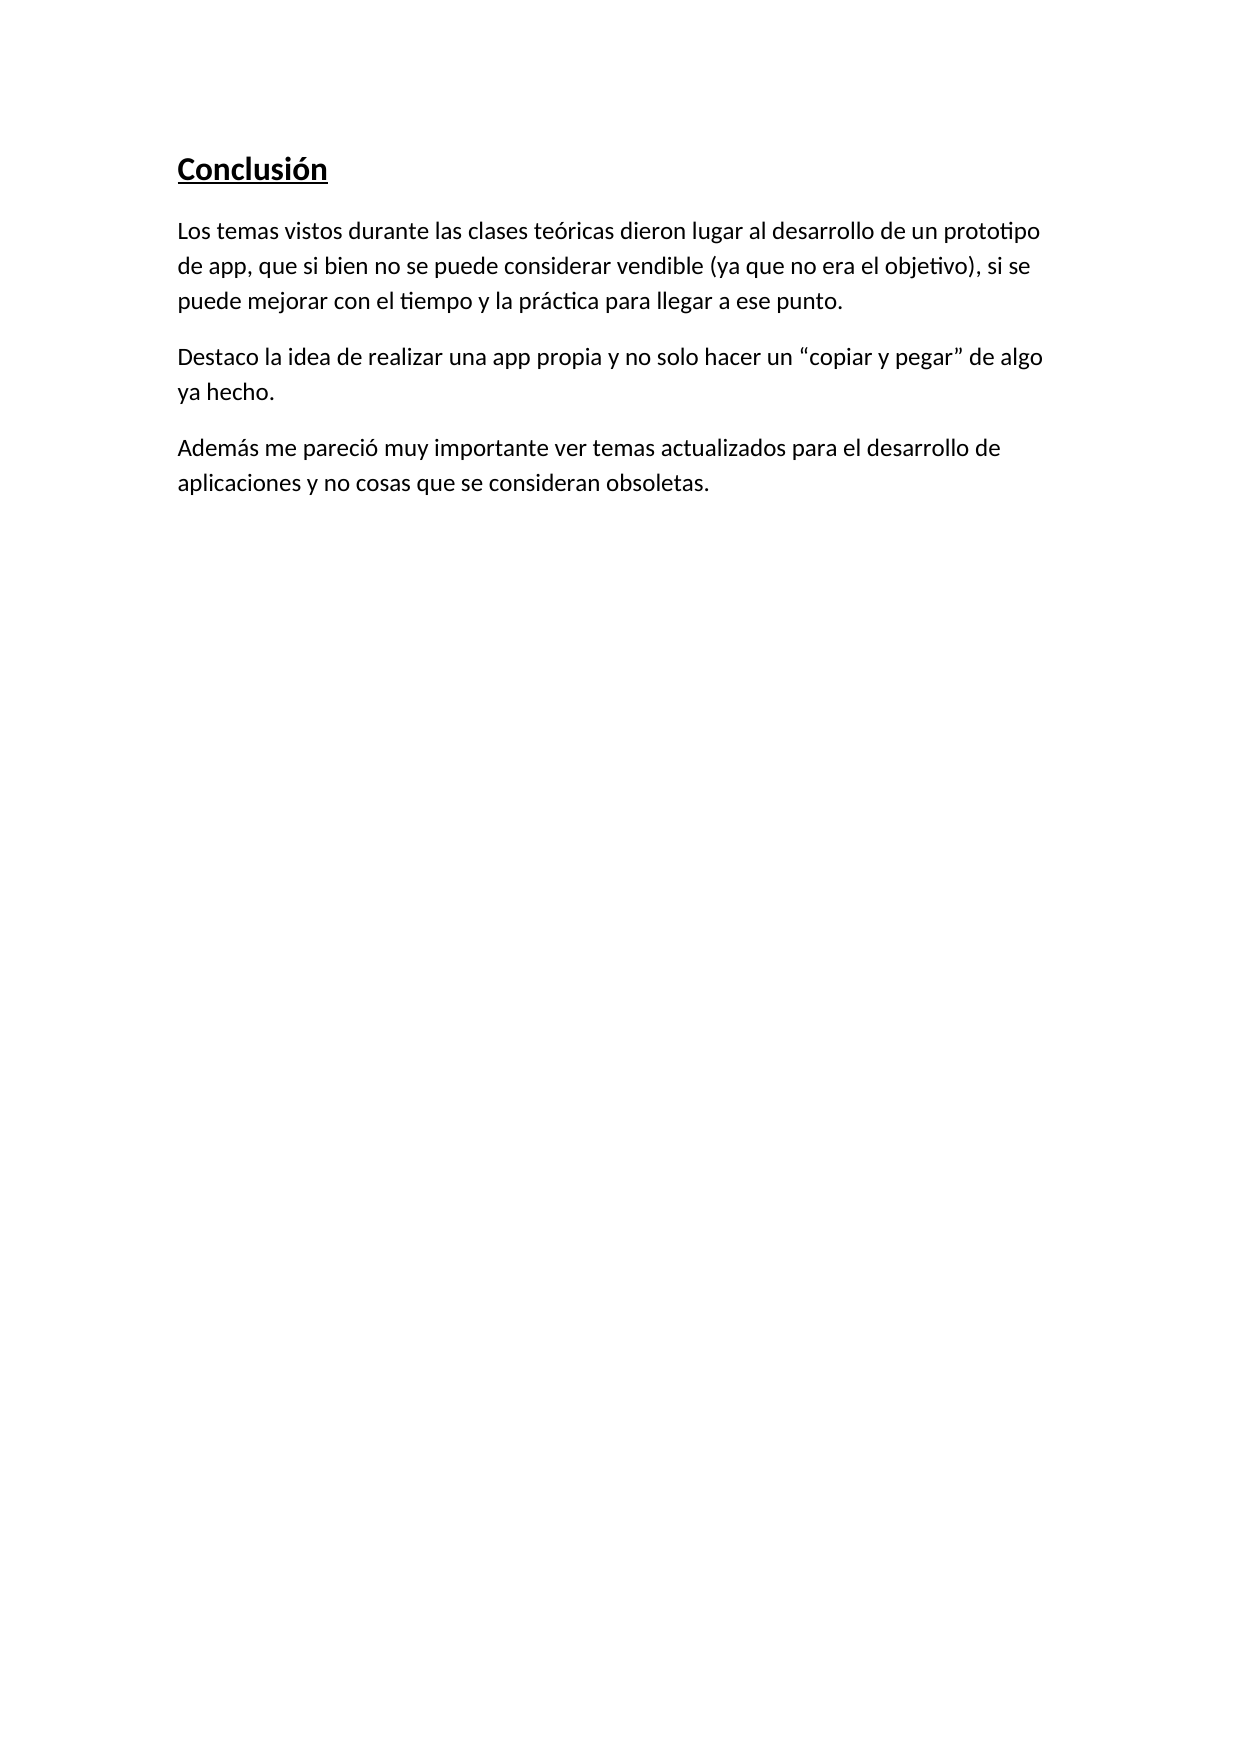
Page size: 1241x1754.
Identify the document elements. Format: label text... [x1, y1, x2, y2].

text Los temas vistos durante las clases teóricas dieron lugar al desarrollo de un prototipo de app, que si bien no se puede considerar vendible (ya que no era el objetivo), si se puede mejorar con el tiempo y la práctica para llegar a ese punto. [177, 215, 1063, 316]
text Destaco la idea de realizar una app propia y no solo hacer un “copiar y pegar” de algo ya hecho. [177, 341, 1063, 407]
text Conclusión [177, 148, 1063, 188]
text Además me pareció muy importante ver temas actualizados para el desarrollo de aplicaciones y no cosas que se consideran obsoletas. [177, 432, 1063, 497]
